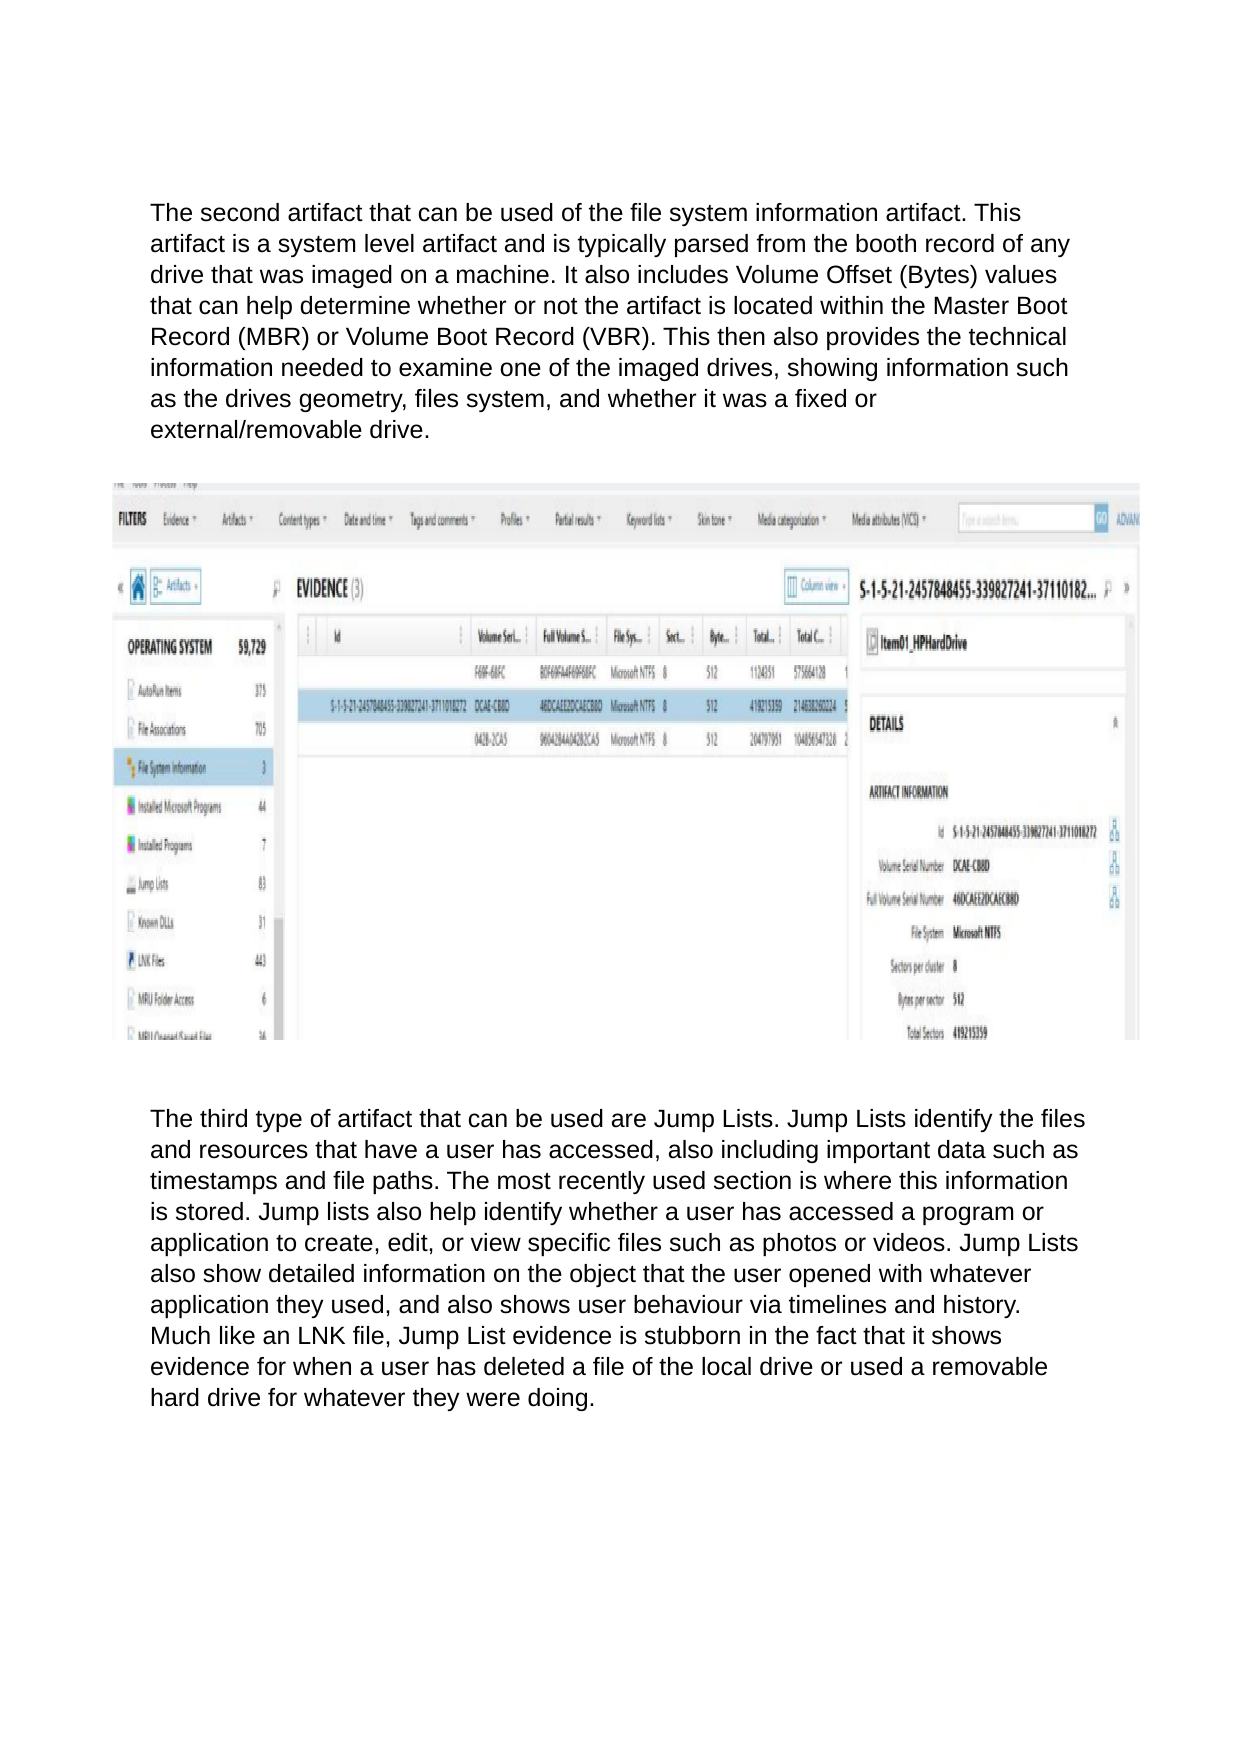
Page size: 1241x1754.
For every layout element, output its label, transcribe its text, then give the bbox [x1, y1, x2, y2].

text The third type of artifact that can be used are Jump Lists. Jump Lists identify the files and resources that have a user has accessed, also including important data such as timestamps and file paths. The most recently used section is where this information is stored. Jump lists also help identify whether a user has accessed a program or application to create, edit, or view specific files such as photos or videos. Jump Lists also show detailed information on the object that the user opened with whatever application they used, and also shows user behaviour via timelines and history. Much like an LNK file, Jump List evidence is stubborn in the fact that it shows evidence for when a user has deleted a file of the local drive or used a removable hard drive for whatever they were doing. [150, 1104, 1090, 1412]
text The second artifact that can be used of the file system information artifact. This artifact is a system level artifact and is typically parsed from the booth record of any drive that was imaged on a machine. It also includes Volume Offset (Bytes) values that can help determine whether or not the artifact is located within the Master Boot Record (MBR) or Volume Boot Record (VBR). This then also provides the technical information needed to examine one of the imaged drives, showing information such as the drives geometry, files system, and whether it was a fixed or external/removable drive. [150, 198, 1090, 444]
picture [112, 483, 1140, 1040]
